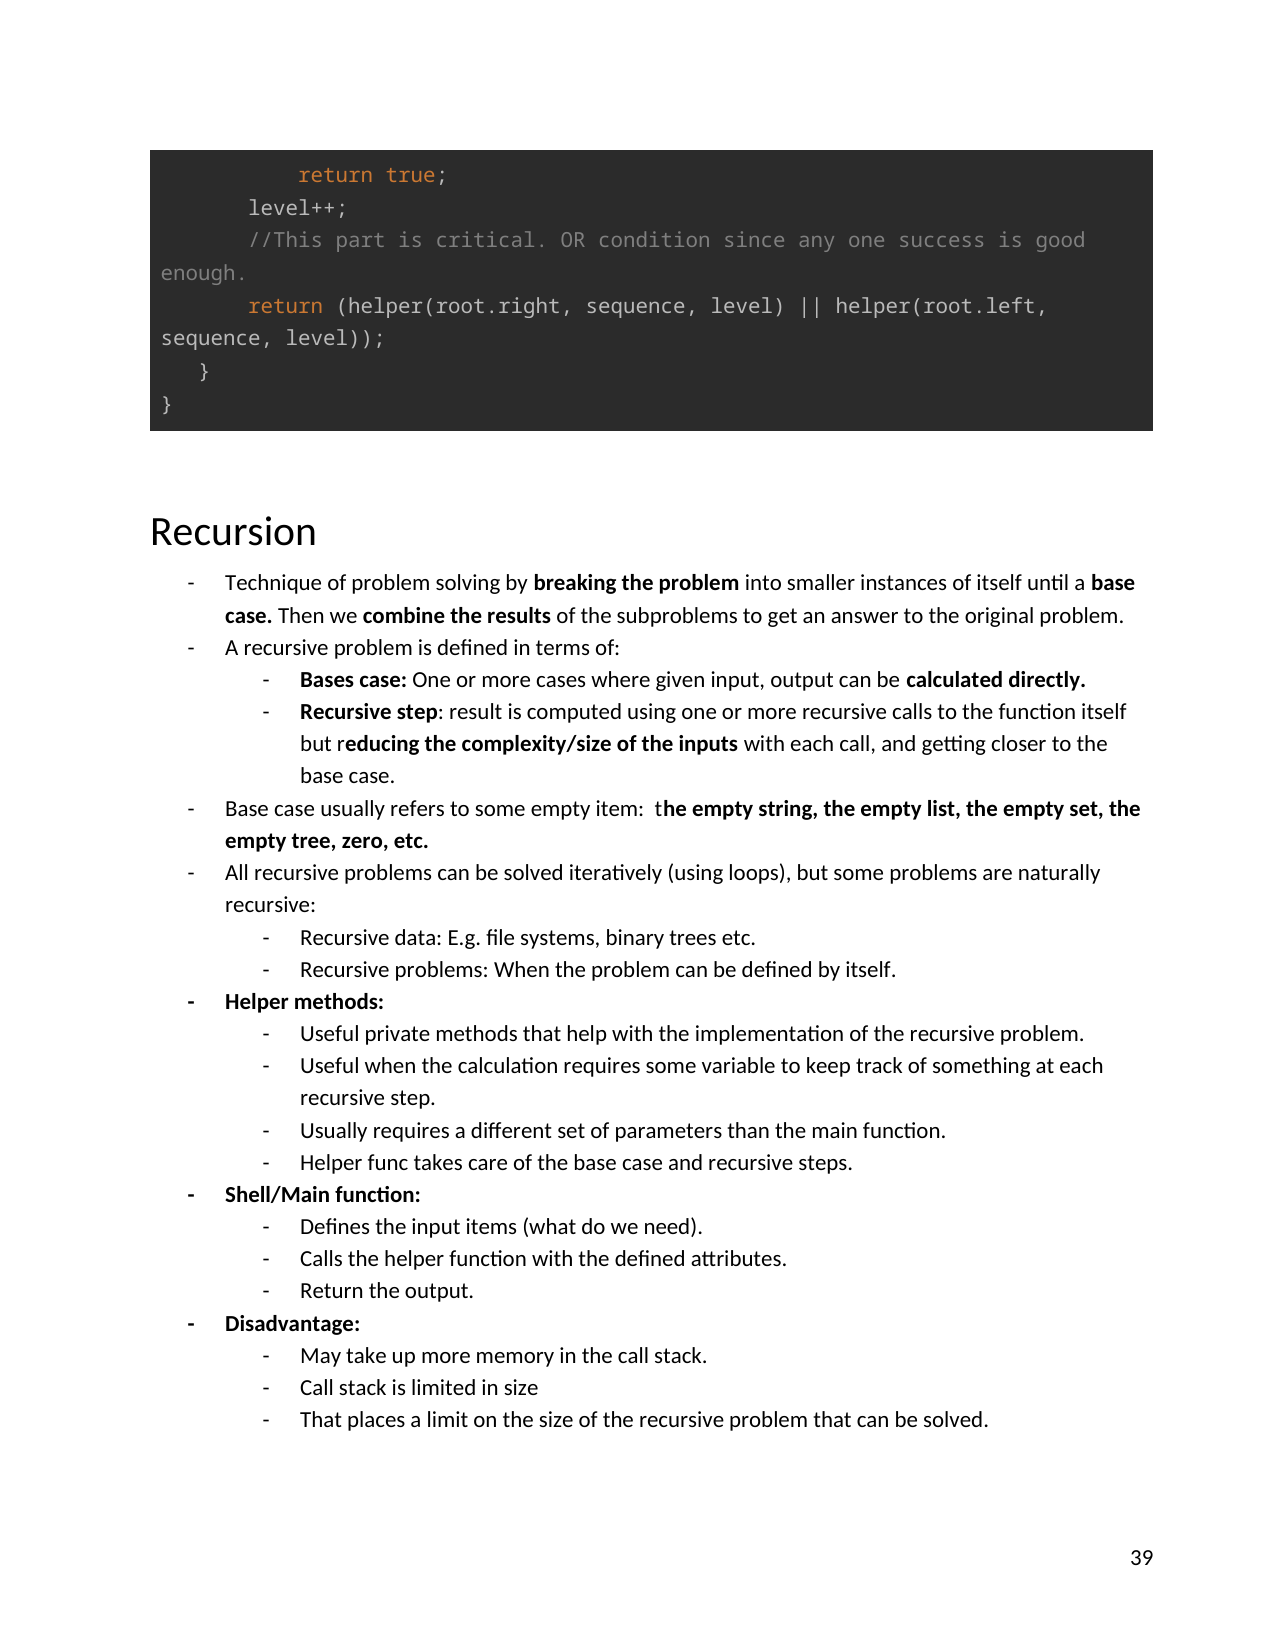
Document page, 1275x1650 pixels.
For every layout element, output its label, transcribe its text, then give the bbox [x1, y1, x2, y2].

list Calls the helper function with the defined attributes. [262, 1244, 1153, 1272]
subtitle Recursion [150, 505, 1153, 556]
list Useful when the calculation requires some variable to keep track of something at each recursive step. [262, 1051, 1153, 1112]
list Helper methods: [187, 987, 1153, 1015]
list Base case usually refers to some empty item: the empty string, the empty list, the empty set, the empty tree, zero, etc. [187, 794, 1153, 854]
list All recursive problems can be solved iteratively (using loops), but some problems are naturally recursive: [187, 858, 1153, 918]
list Recursive step: result is computed using one or more recursive calls to the function itself but reducing the complexity/size of the inputs with each call, and getting closer to the base case. [262, 697, 1153, 790]
list Call stack is limited in size [262, 1373, 1153, 1401]
list Recursive data: E.g. file systems, binary trees etc. [262, 923, 1153, 951]
list May take up more memory in the call stack. [262, 1341, 1153, 1369]
list Disadvantage: [187, 1309, 1153, 1337]
list Bases case: One or more cases where given input, output can be calculated directly. [262, 665, 1153, 693]
list Useful private methods that help with the implementation of the recursive problem. [262, 1019, 1153, 1047]
list A recursive problem is defined in terms of: [187, 633, 1153, 661]
list Shell/Main function: [187, 1180, 1153, 1208]
list That places a limit on the size of the recursive problem that can be solved. [262, 1405, 1153, 1433]
list Helper func takes care of the base case and recursive steps. [262, 1148, 1153, 1176]
list Technique of problem solving by breaking the problem into smaller instances of itself until a base case. Then we combine the results of the subproblems to get an answer to the original problem. [187, 568, 1153, 629]
list Usually requires a different set of parameters than the main function. [262, 1116, 1153, 1144]
list Defines the input items (what do we need). [262, 1212, 1153, 1240]
list Return the output. [262, 1277, 1153, 1305]
list Recursive problems: When the problem can be defined by itself. [262, 955, 1153, 983]
